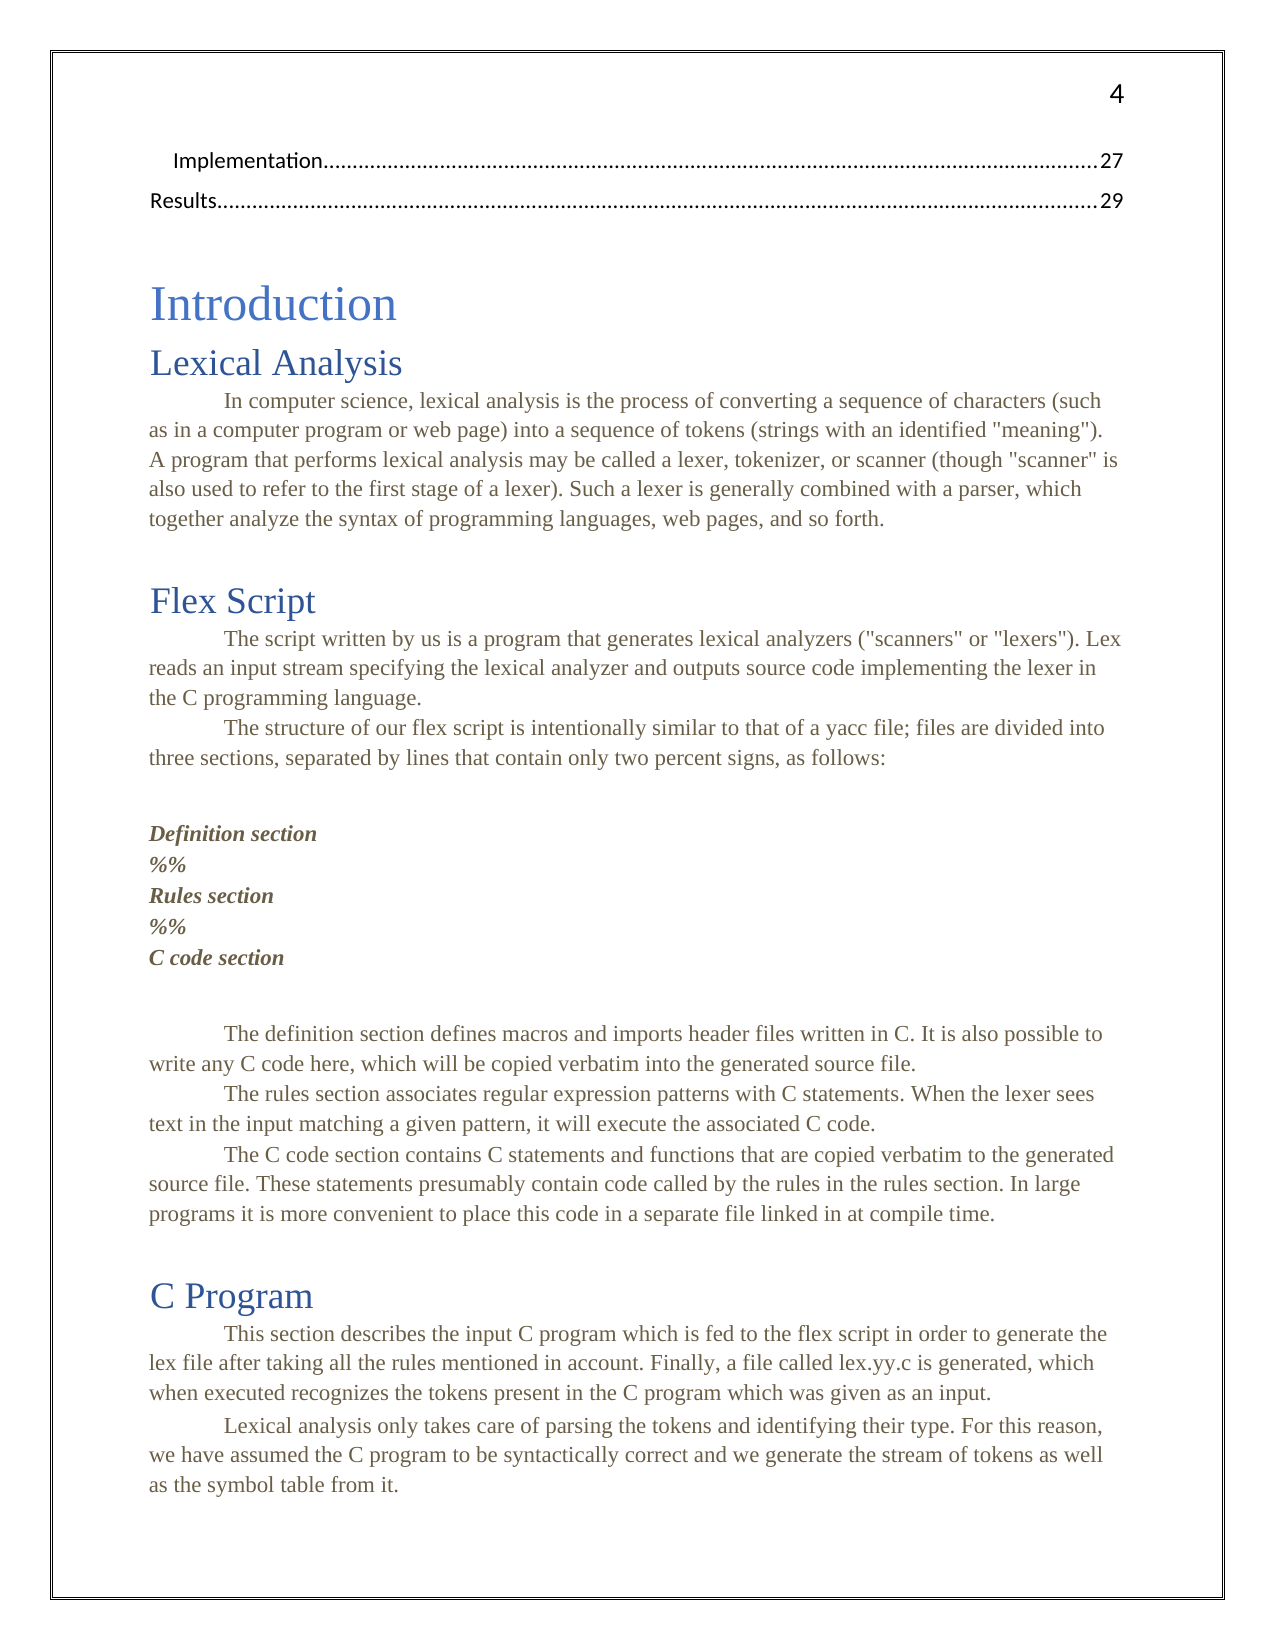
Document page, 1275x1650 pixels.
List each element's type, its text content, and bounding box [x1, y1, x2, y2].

text In computer science, lexical analysis is the process of converting a sequence of characters (such as in a computer program or web page) into a sequence of tokens (strings with an identified "meaning"). A program that performs lexical analysis may be called a lexer, tokenizer, or scanner (though "scanner" is also used to refer to the first stage of a lexer). Such a lexer is generally combined with a parser, which together analyze the syntax of programming languages, web pages, and so forth. [148, 387, 1124, 531]
text The script written by us is a program that generates lexical analyzers ("scanners" or "lexers"). Lex reads an input stream specifying the lexical analyzer and outputs source code implementing the lexer in the C programming language. [148, 624, 1124, 710]
subtitle Lexical Analysis [150, 340, 1124, 383]
text %% [148, 851, 1124, 877]
text %% [148, 913, 1124, 939]
text The C code section contains C statements and functions that are copied verbatim to the generated source file. These statements presumably contain code called by the rules in the rules section. In large programs it is more convenient to place this code in a separate file linked in at compile time. [148, 1141, 1124, 1226]
text The definition section defines macros and imports header files written in C. It is also possible to write any C code here, which will be copied verbatim into the generated source file. [148, 1020, 1124, 1076]
subtitle Flex Script [150, 578, 1124, 621]
text Rules section [148, 882, 1124, 908]
subtitle Introduction [150, 274, 1124, 331]
text The rules section associates regular expression patterns with C statements. When the lexer sees text in the input matching a given pattern, it will execute the associated C code. [148, 1081, 1124, 1136]
text The structure of our flex script is intentionally similar to that of a yacc file; files are divided into three sections, separated by lines that contain only two percent signs, as follows: [148, 714, 1124, 770]
subtitle C Program [150, 1273, 1124, 1316]
text This section describes the input C program which is fed to the flex script in order to generate the lex file after taking all the rules mentioned in account. Finally, a file called lex.yy.c is generated, which when executed recognizes the tokens present in the C program which was given as an input. [148, 1320, 1124, 1405]
text C code section [148, 944, 1124, 970]
text Definition section [148, 820, 1124, 846]
text Lexical analysis only takes care of parsing the tokens and identifying their type. For this reason, we have assumed the C program to be syntactically correct and we generate the stream of tokens as well as the symbol table from it. [148, 1412, 1124, 1497]
